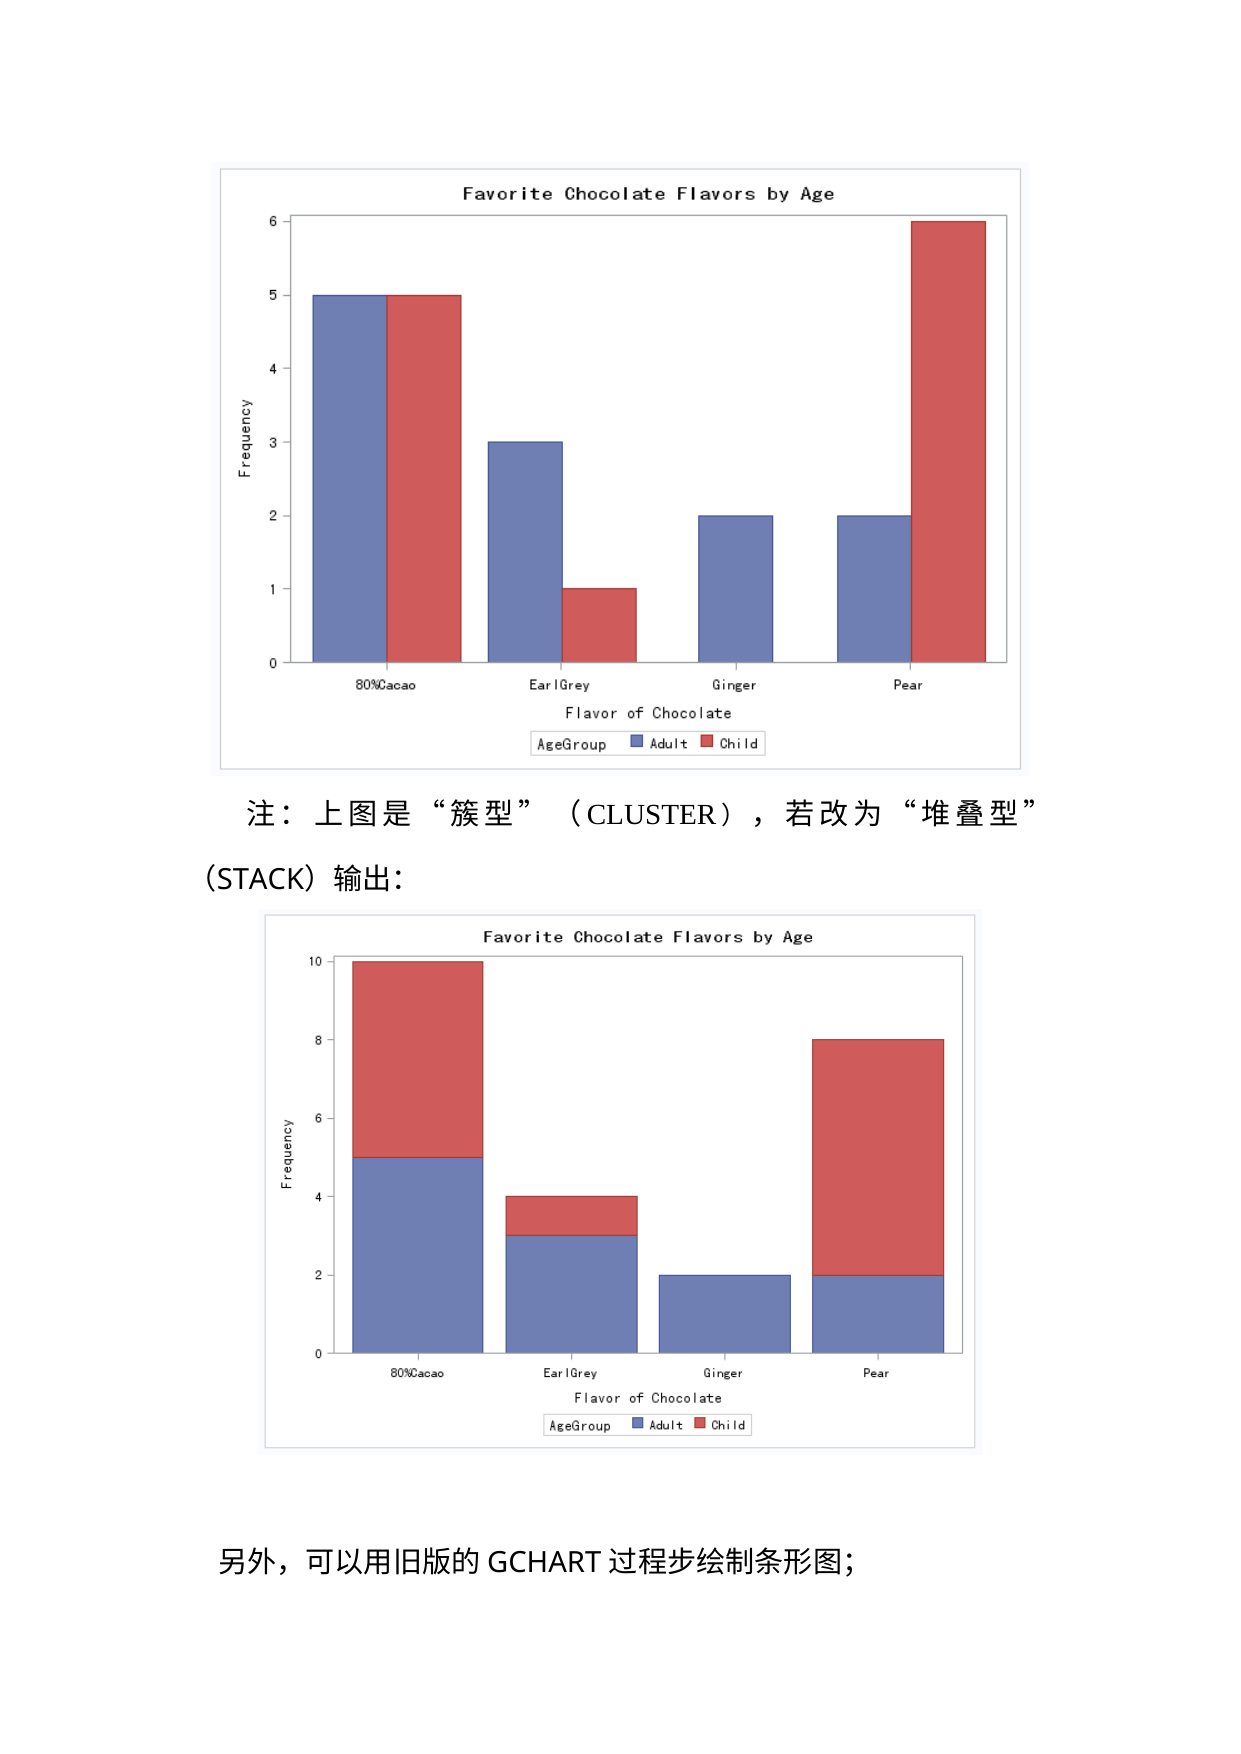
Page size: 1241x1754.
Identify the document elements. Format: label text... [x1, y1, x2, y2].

text 另外，可以用旧版的 GCHART 过程步绘制条形图； [187, 1527, 1053, 1592]
text 注：上图是“簇型”（CLUSTER），若改为“堆叠型”（STACK）输出： [187, 779, 1053, 909]
picture [258, 909, 982, 1455]
picture [210, 162, 1030, 776]
